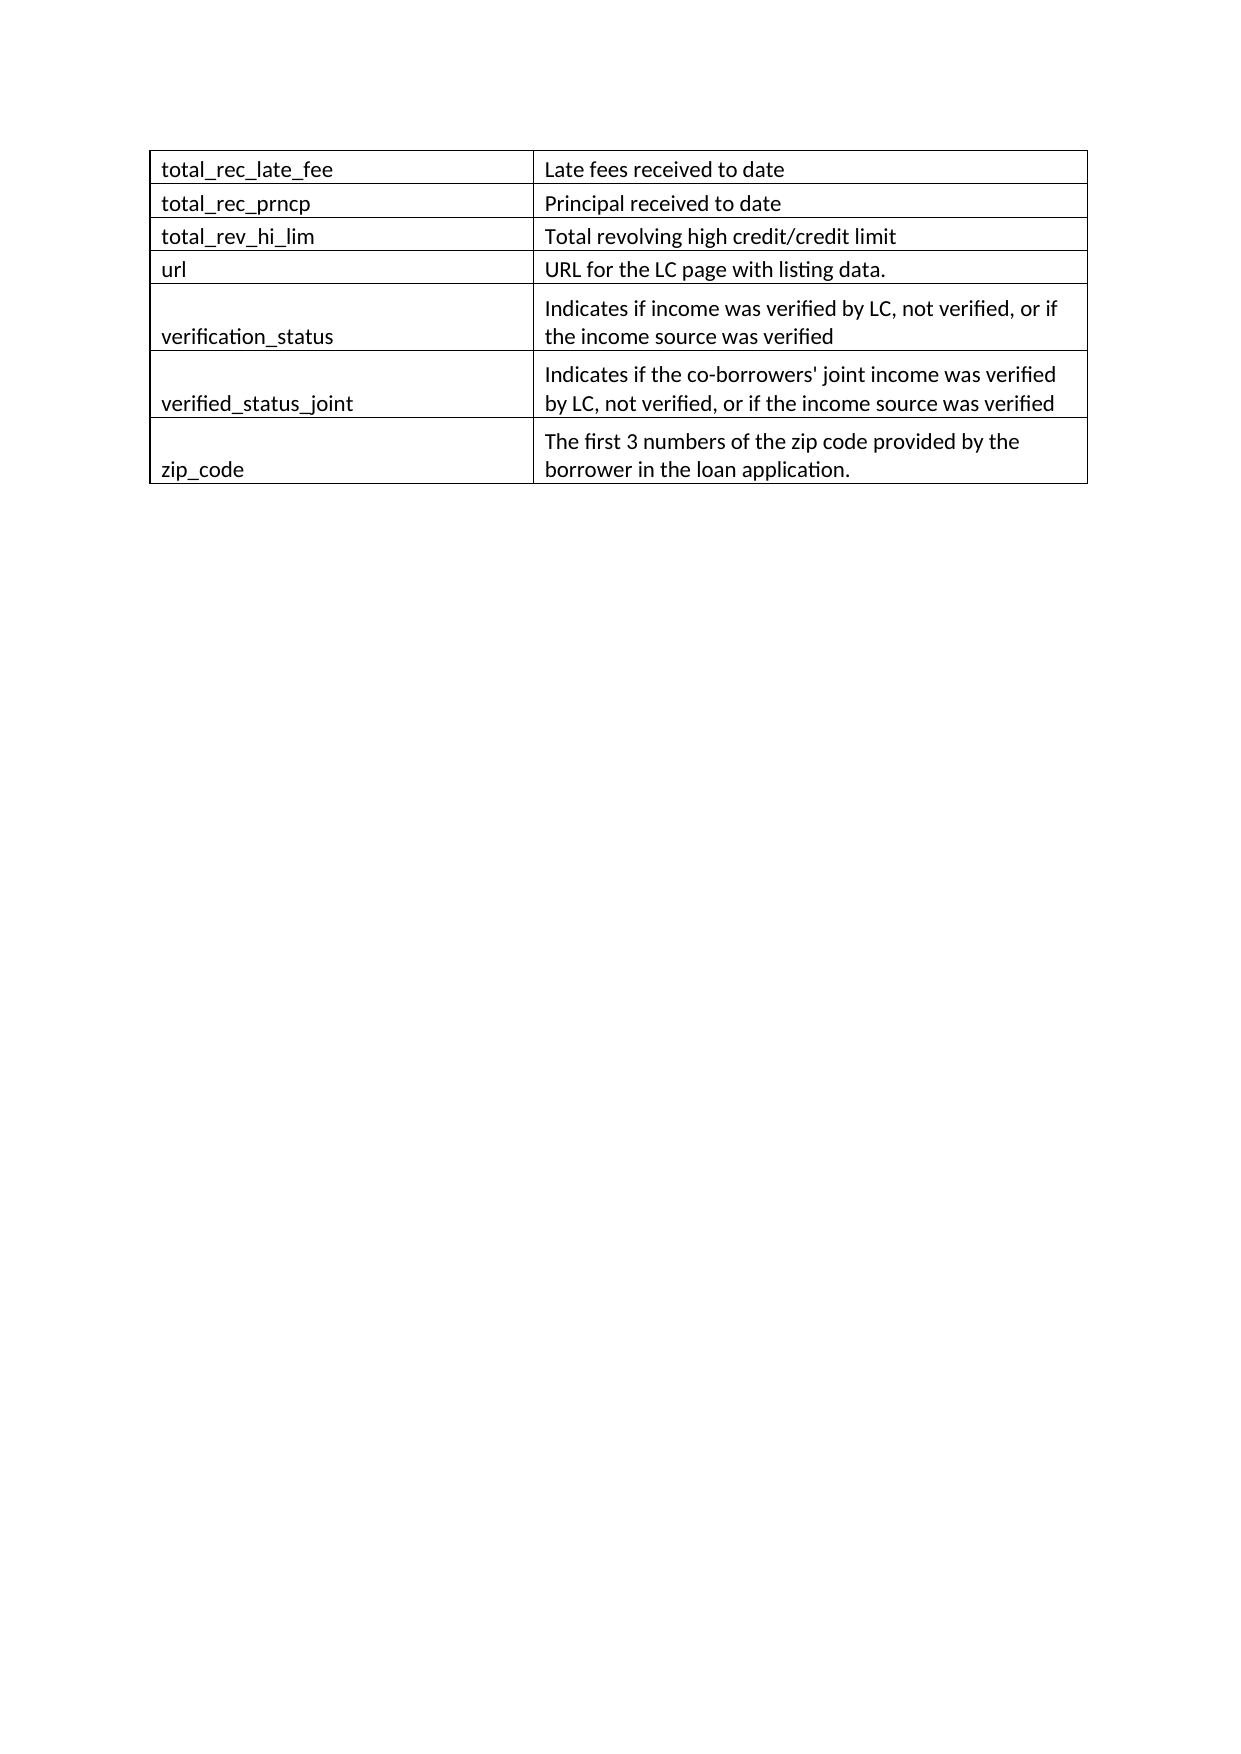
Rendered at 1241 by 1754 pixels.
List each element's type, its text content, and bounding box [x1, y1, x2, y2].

table_cell zip_code [151, 418, 533, 483]
table_cell Late fees received to date [534, 151, 1087, 183]
table_cell Principal received to date [534, 184, 1087, 217]
table_cell verification_status [151, 284, 533, 350]
table_cell verified_status_joint [151, 351, 533, 417]
table_cell URL for the LC page with listing data. [534, 251, 1087, 283]
table_cell Indicates if income was verified by LC, not verified, or if the income source was verified [534, 284, 1087, 350]
table_cell Total revolving high credit/credit limit [534, 218, 1087, 250]
table_cell total_rec_prncp [151, 184, 533, 217]
table_cell Indicates if the co-borrowers' joint income was verified by LC, not verified, or if the income source was verified [534, 351, 1087, 417]
table_cell total_rec_late_fee [151, 151, 533, 183]
table_cell total_rev_hi_lim [151, 218, 533, 250]
table_cell The first 3 numbers of the zip code provided by the borrower in the loan application. [534, 418, 1087, 483]
table_cell url [151, 251, 533, 283]
